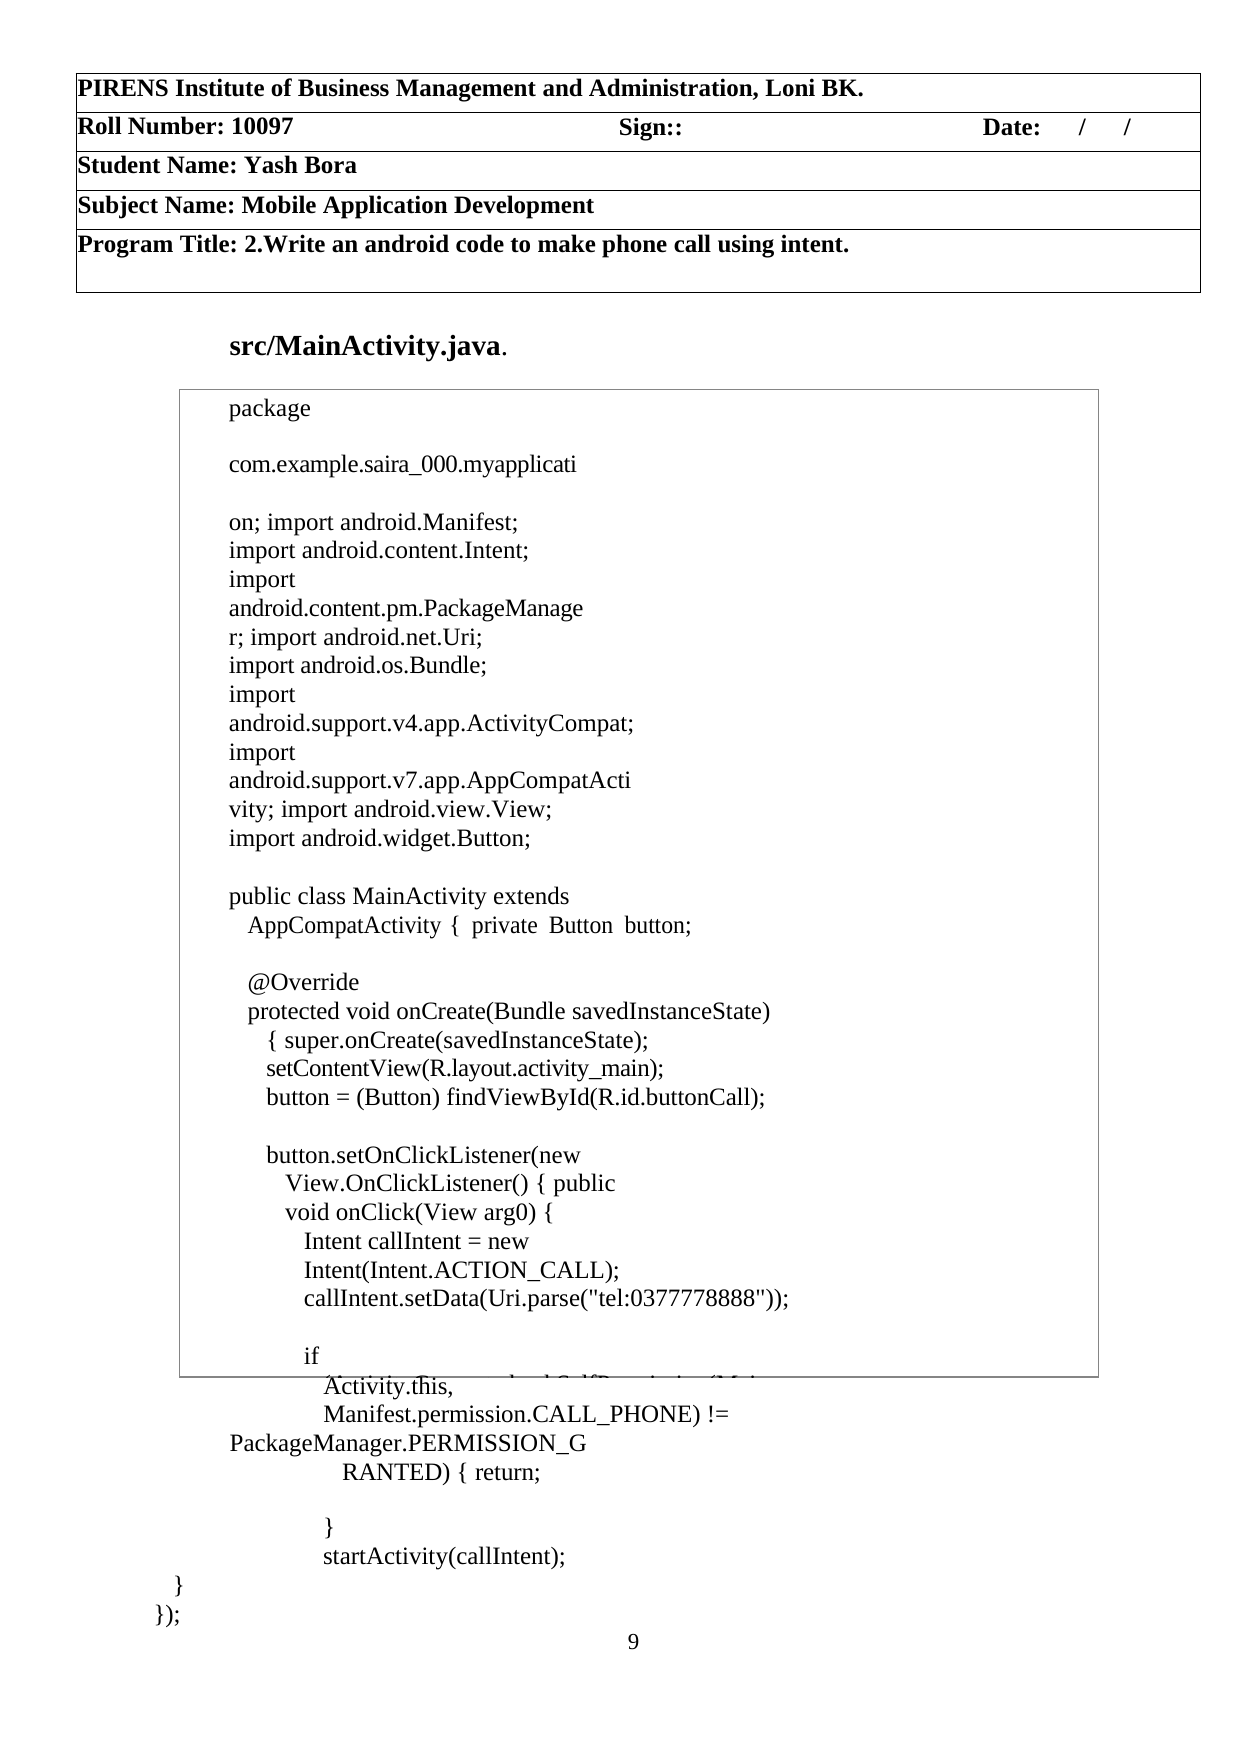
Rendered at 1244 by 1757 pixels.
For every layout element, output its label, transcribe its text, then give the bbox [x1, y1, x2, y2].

text RANTED) { return; [342, 1457, 1227, 1486]
table_cell Student Name: Yash Bora [77, 152, 1200, 190]
subtitle src/MainActivity.java. [229, 328, 1227, 361]
text } [323, 1512, 1227, 1541]
text }); [21, 1599, 181, 1628]
table_cell Roll Number: 10097 Sign:: Date: / / [77, 113, 1200, 151]
text startActivity(callIntent); [323, 1541, 1227, 1570]
table_header PIRENS Institute of Business Management and Administration, Loni BK. [77, 74, 1200, 112]
table_cell Program Title: 2.Write an android code to make phone call using intent. [77, 230, 1200, 292]
table_cell Subject Name: Mobile Application Development [77, 191, 1200, 229]
text PackageManager.PERMISSION_G [229, 1428, 1227, 1457]
text } [21, 1570, 184, 1598]
text Activity.this, Manifest.permission.CALL_PHONE) != [323, 1371, 784, 1428]
